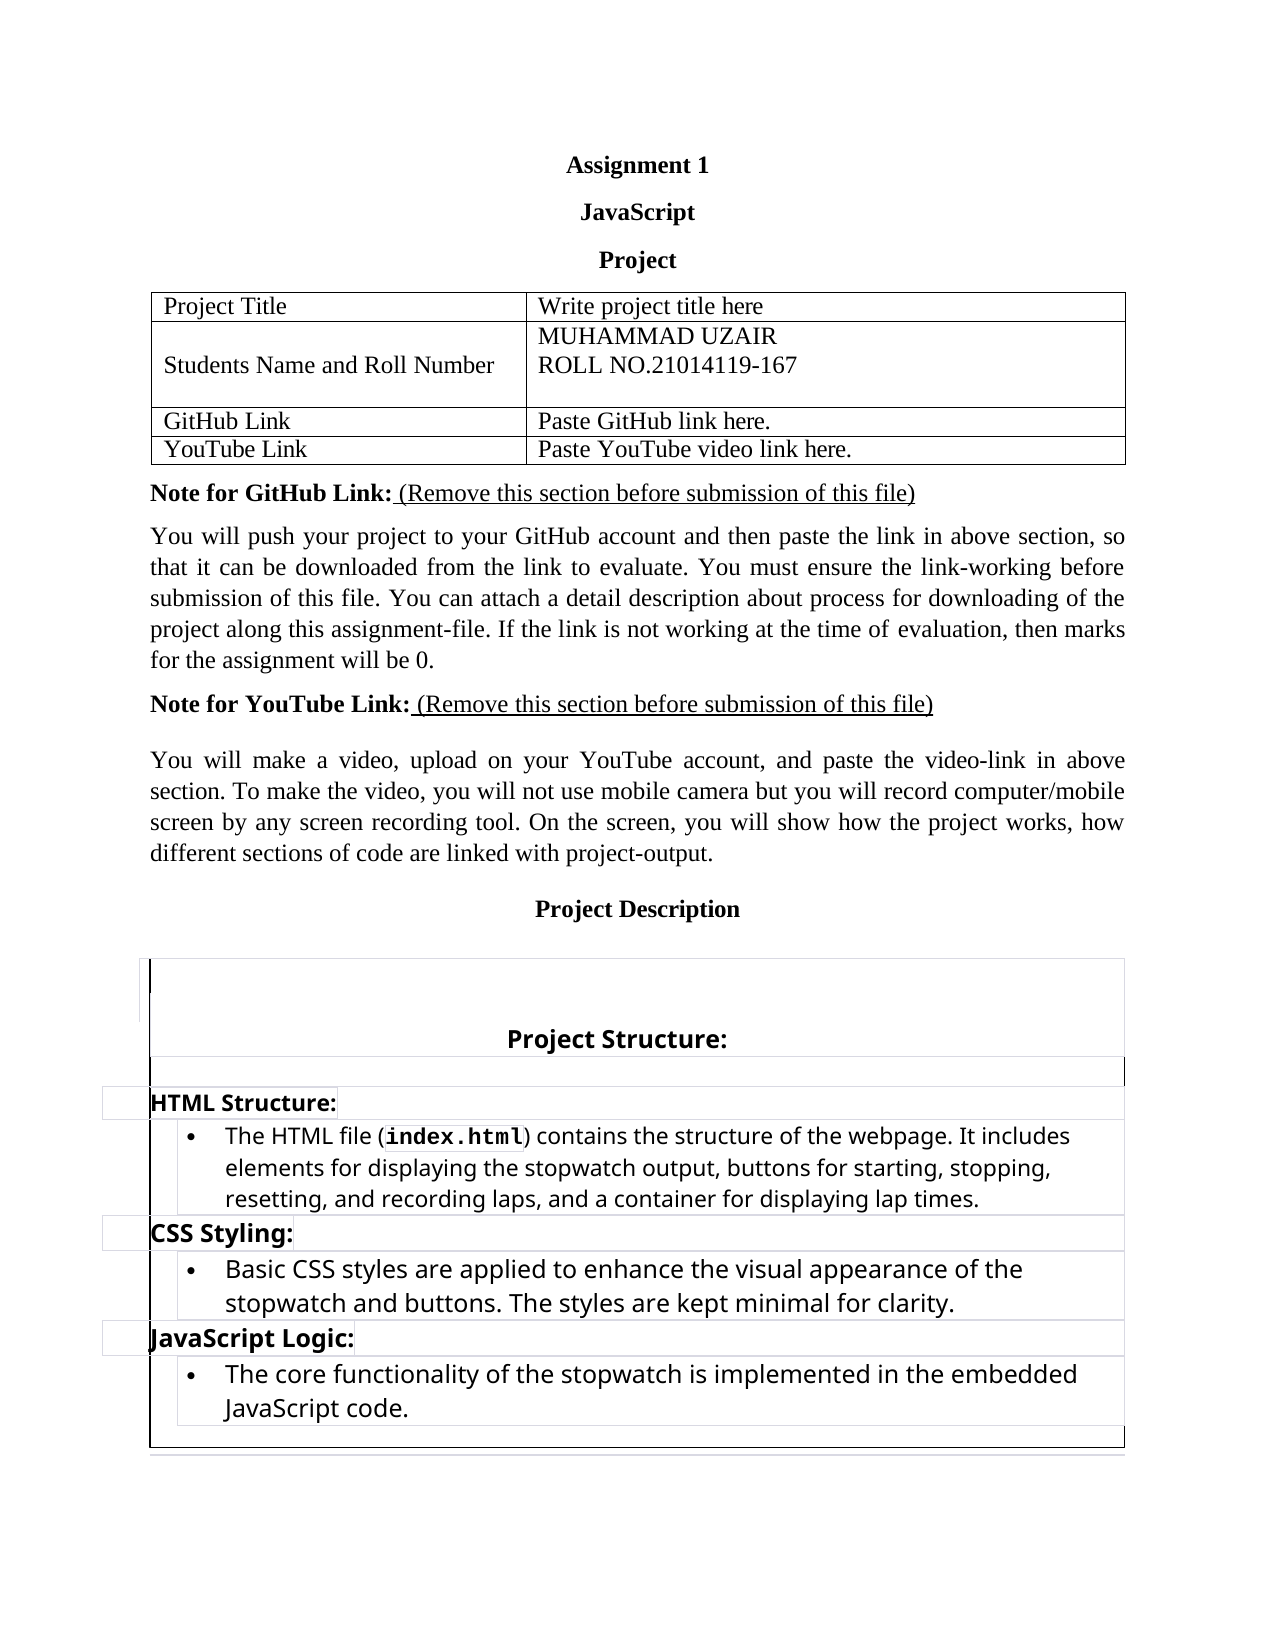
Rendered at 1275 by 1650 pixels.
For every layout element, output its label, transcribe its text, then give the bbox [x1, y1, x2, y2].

table_cell Paste YouTube video link here. [527, 437, 1125, 464]
text You will make a video, upload on your YouTube account, and paste the video-link in above section. To make the video, you will not use mobile camera but you will record computer/mobile screen by any screen recording tool. On the screen, you will show how the project works, how different sections of code are linked with project-output. [150, 745, 1126, 867]
table_header Write project title here [527, 293, 1125, 321]
text Assignment 1 JavaScript Project [538, 150, 737, 273]
table_cell Students Name and Roll Number [152, 322, 526, 407]
table_header Project Title [152, 293, 526, 321]
text You will push your project to your GitHub account and then paste the link in above section, so that it can be downloaded from the link to evaluate. You must ensure the link-working before submission of this file. You can attach a detail description about process for downloading of the project along this assignment-file. If the link is not working at the time of evaluation, then marks for the assignment will be 0. [150, 521, 1126, 674]
table_cell MUHAMMAD UZAIR ROLL NO.21014119-167 [527, 322, 1125, 407]
table_cell YouTube Link [152, 437, 526, 464]
table_cell GitHub Link [152, 408, 526, 436]
text Note for YouTube Link: (Remove this section before submission of this file) [150, 689, 1137, 718]
table_cell Paste GitHub link here. [527, 408, 1125, 436]
text Note for GitHub Link: (Remove this section before submission of this file) [150, 478, 1137, 507]
list Project Description [139, 894, 1136, 923]
